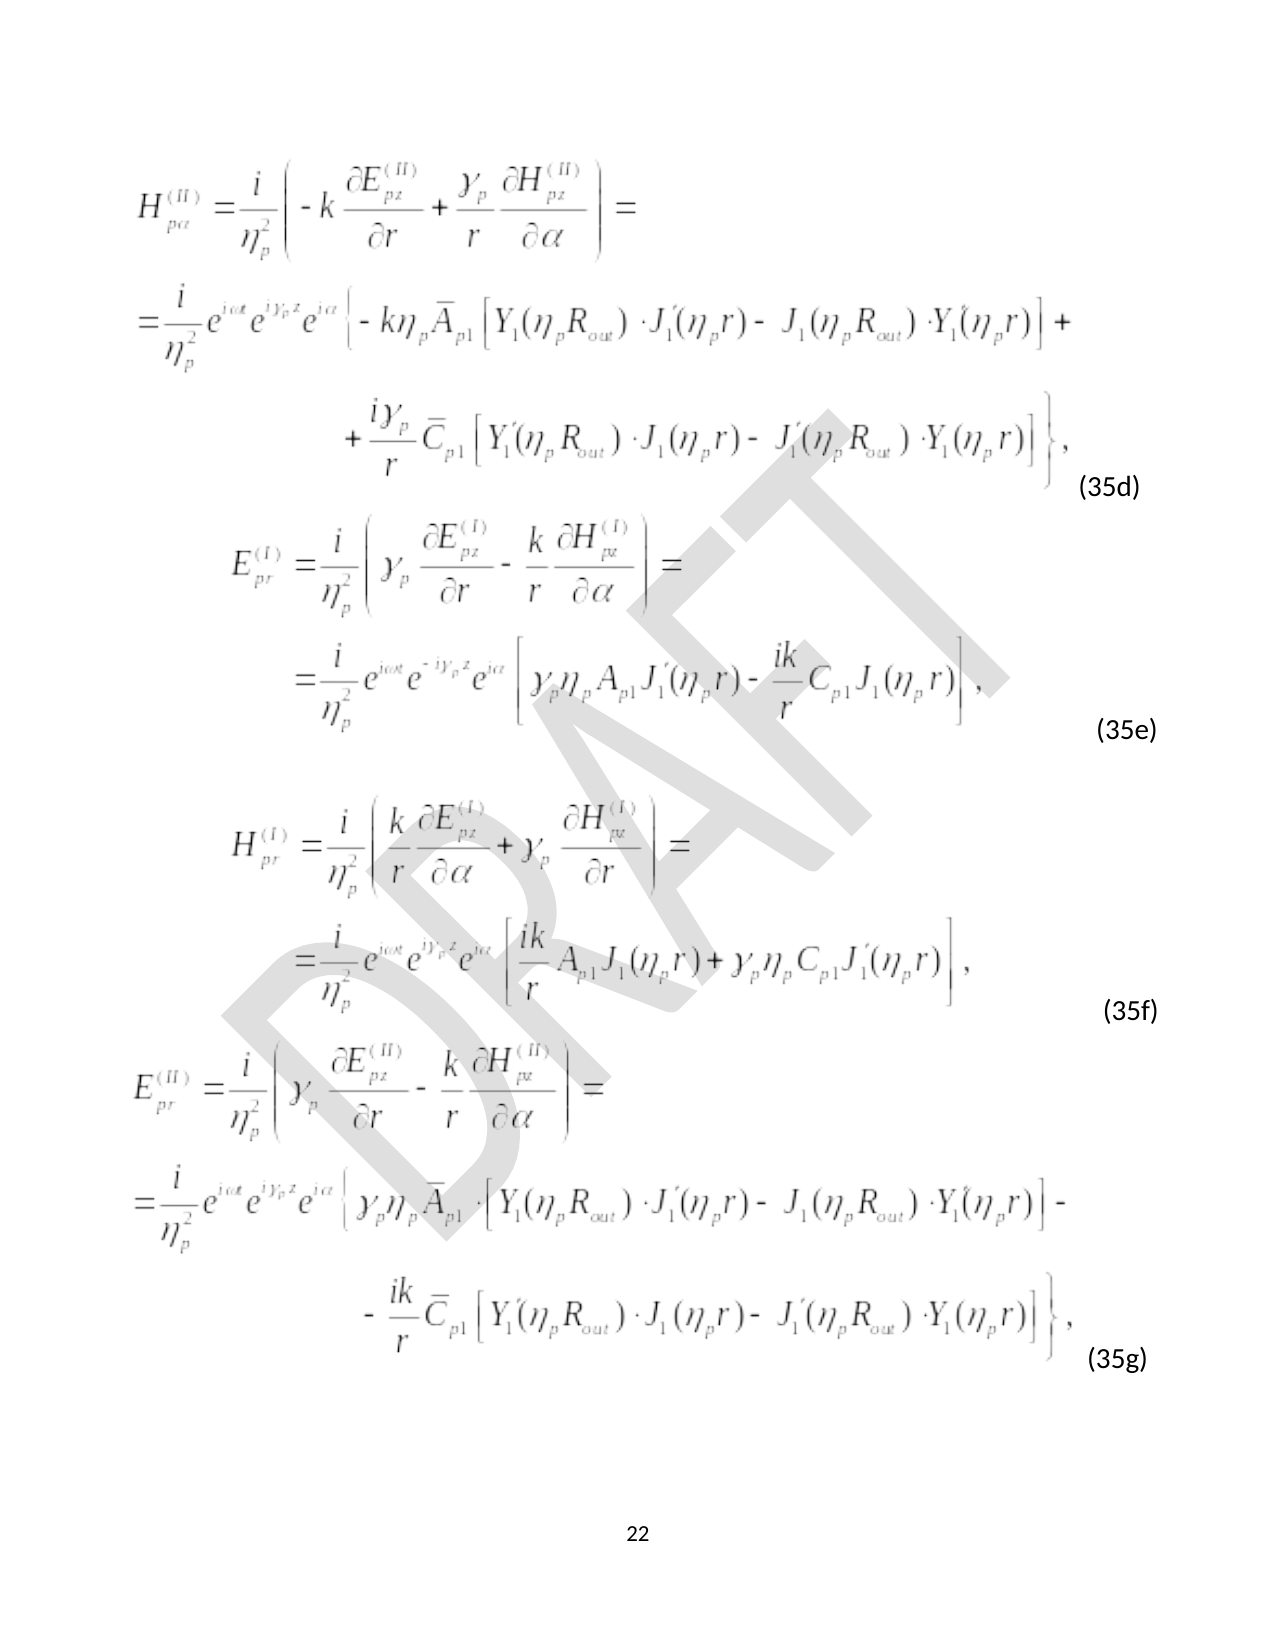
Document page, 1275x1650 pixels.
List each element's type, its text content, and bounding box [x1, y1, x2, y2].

list (35g) [112, 1031, 1162, 1375]
list (35d) [131, 150, 1144, 504]
list (35e) [112, 507, 1162, 747]
text (35f) [225, 750, 1162, 1028]
